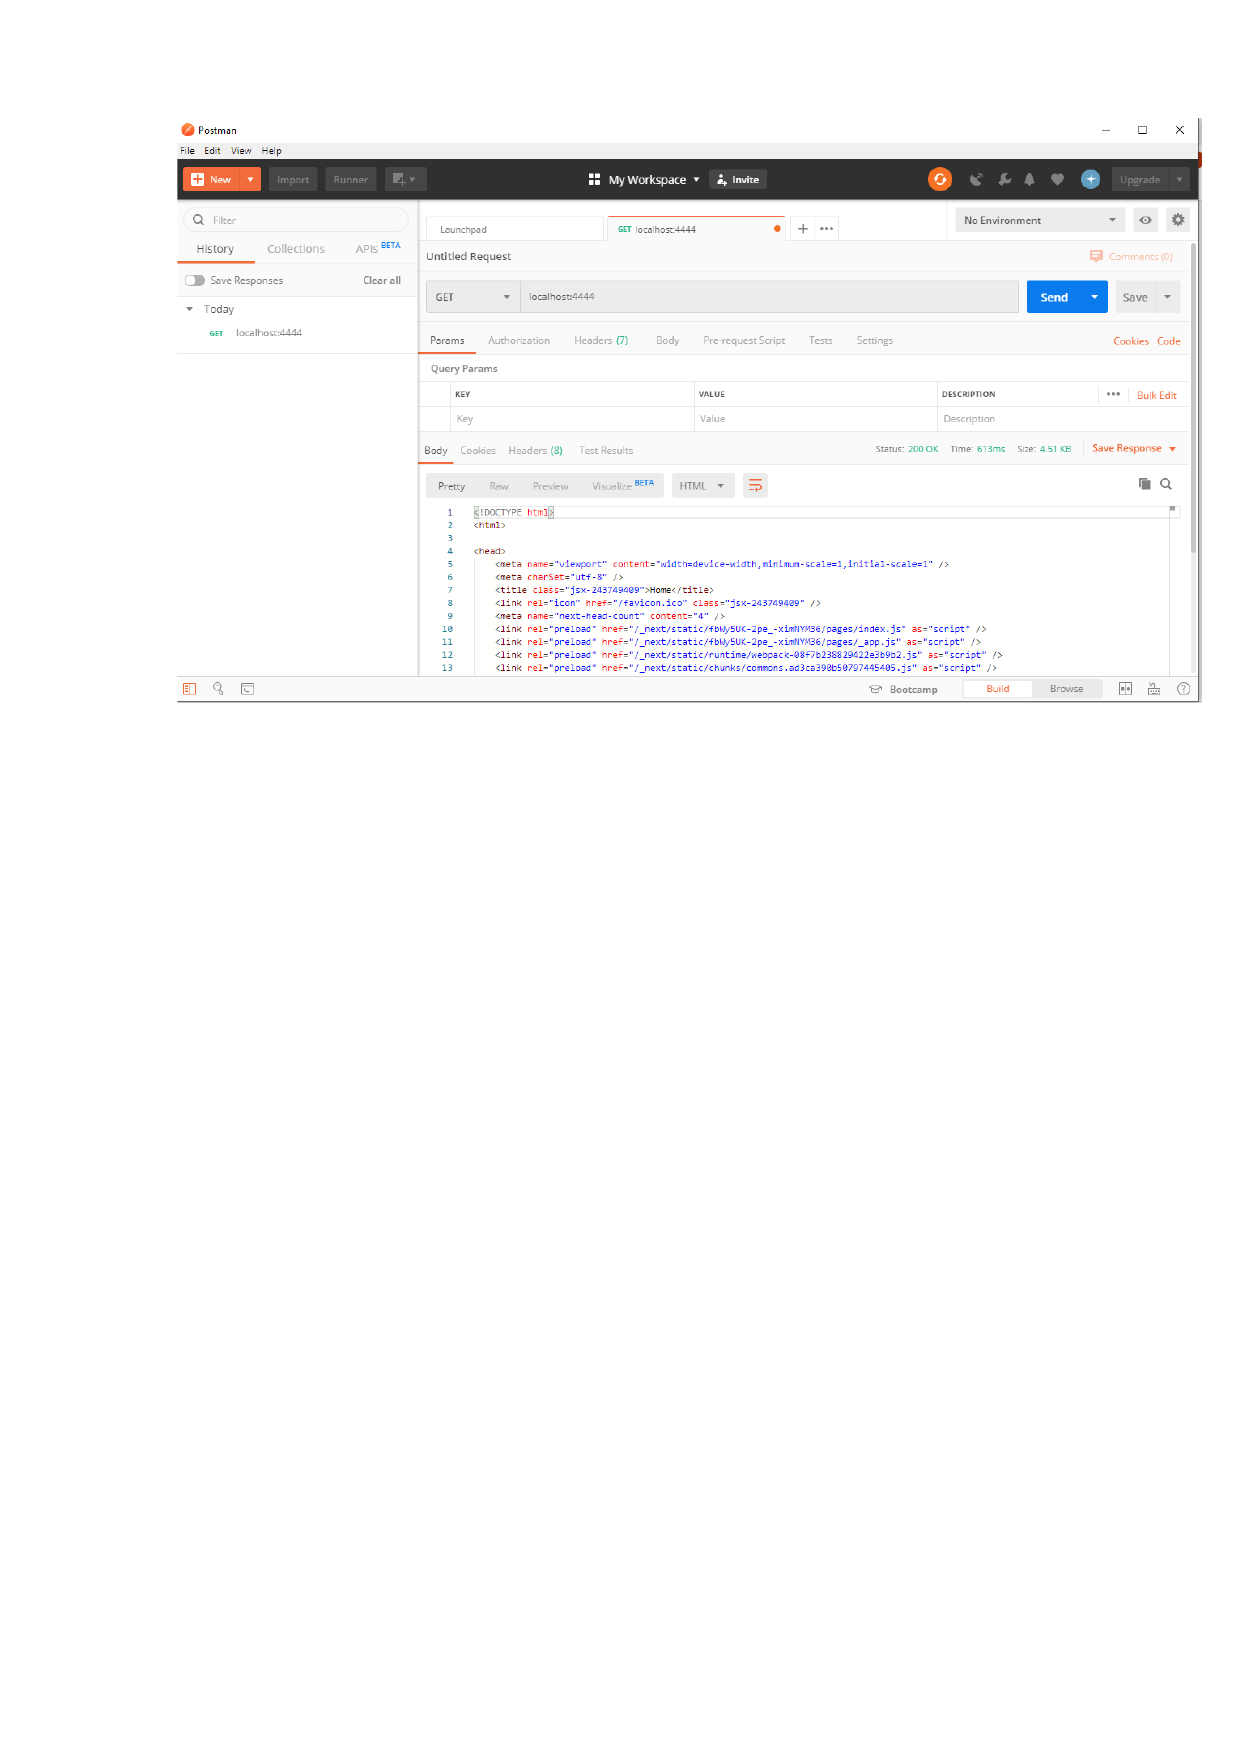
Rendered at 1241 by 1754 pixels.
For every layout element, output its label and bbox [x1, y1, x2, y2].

picture [177, 118, 1202, 703]
